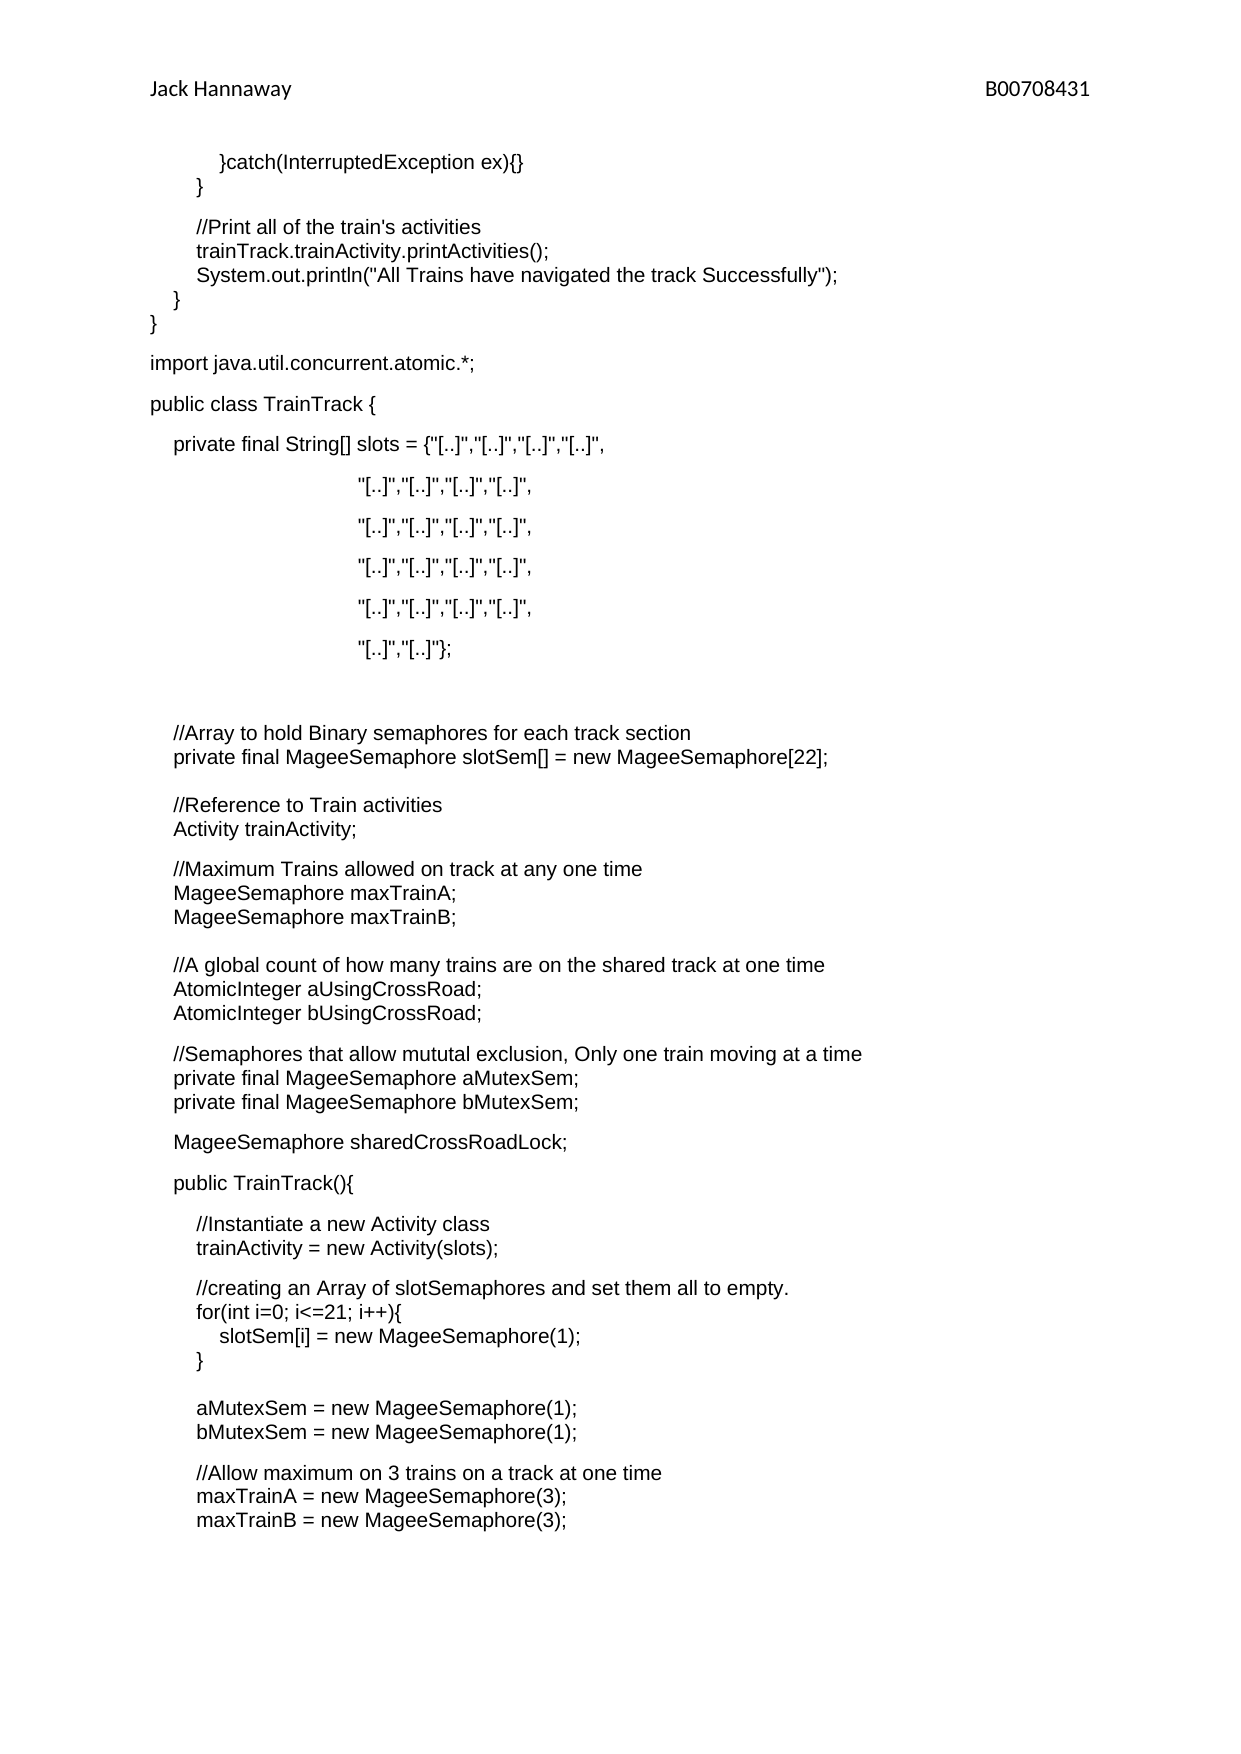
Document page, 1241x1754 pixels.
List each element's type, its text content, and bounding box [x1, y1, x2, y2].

text MageeSemaphore sharedCrossRoadLock; [150, 1130, 1090, 1154]
text //Maximum Trains allowed on track at any one time MageeSemaphore maxTrainA; MageeSemaphore maxTrainB; //A global count of how many trains are on the shared track at one time AtomicInteger aUsingCrossRoad; AtomicInteger bUsingCrossRoad; [150, 857, 1090, 1025]
text public TrainTrack(){ [150, 1171, 1090, 1195]
text "[..]","[..]","[..]","[..]", [150, 513, 1090, 537]
text public class TrainTrack { [150, 392, 1090, 416]
text import java.util.concurrent.atomic.*; [150, 351, 1090, 375]
text //Array to hold Binary semaphores for each track section private final MageeSemaphore slotSem[] = new MageeSemaphore[22]; //Reference to Train activities Activity trainActivity; [150, 721, 1090, 841]
text "[..]","[..]"}; [150, 635, 1090, 659]
text "[..]","[..]","[..]","[..]", [150, 473, 1090, 497]
text private final String[] slots = {"[..]","[..]","[..]","[..]", [150, 432, 1090, 456]
text //Allow maximum on 3 trains on a track at one time maxTrainA = new MageeSemaphore(3); maxTrainB = new MageeSemaphore(3); [150, 1460, 1090, 1560]
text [150, 150, 1090, 198]
text //Instantiate a new Activity class trainActivity = new Activity(slots); [150, 1211, 1090, 1259]
text "[..]","[..]","[..]","[..]", [150, 554, 1090, 578]
text "[..]","[..]","[..]","[..]", [150, 595, 1090, 619]
text //Semaphores that allow mututal exclusion, Only one train moving at a time private final MageeSemaphore aMutexSem; private final MageeSemaphore bMutexSem; [150, 1042, 1090, 1113]
text //creating an Array of slotSemaphores and set them all to empty. for(int i=0; i<=21; i++){ slotSem[i] = new MageeSemaphore(1); } aMutexSem = new MageeSemaphore(1); bMutexSem = new MageeSemaphore(1); [150, 1276, 1090, 1444]
text //Print all of the train's activities trainTrack.trainActivity.printActivities(); System.out.println("All Trains have navigated the track Successfully"); } } [150, 214, 1090, 334]
